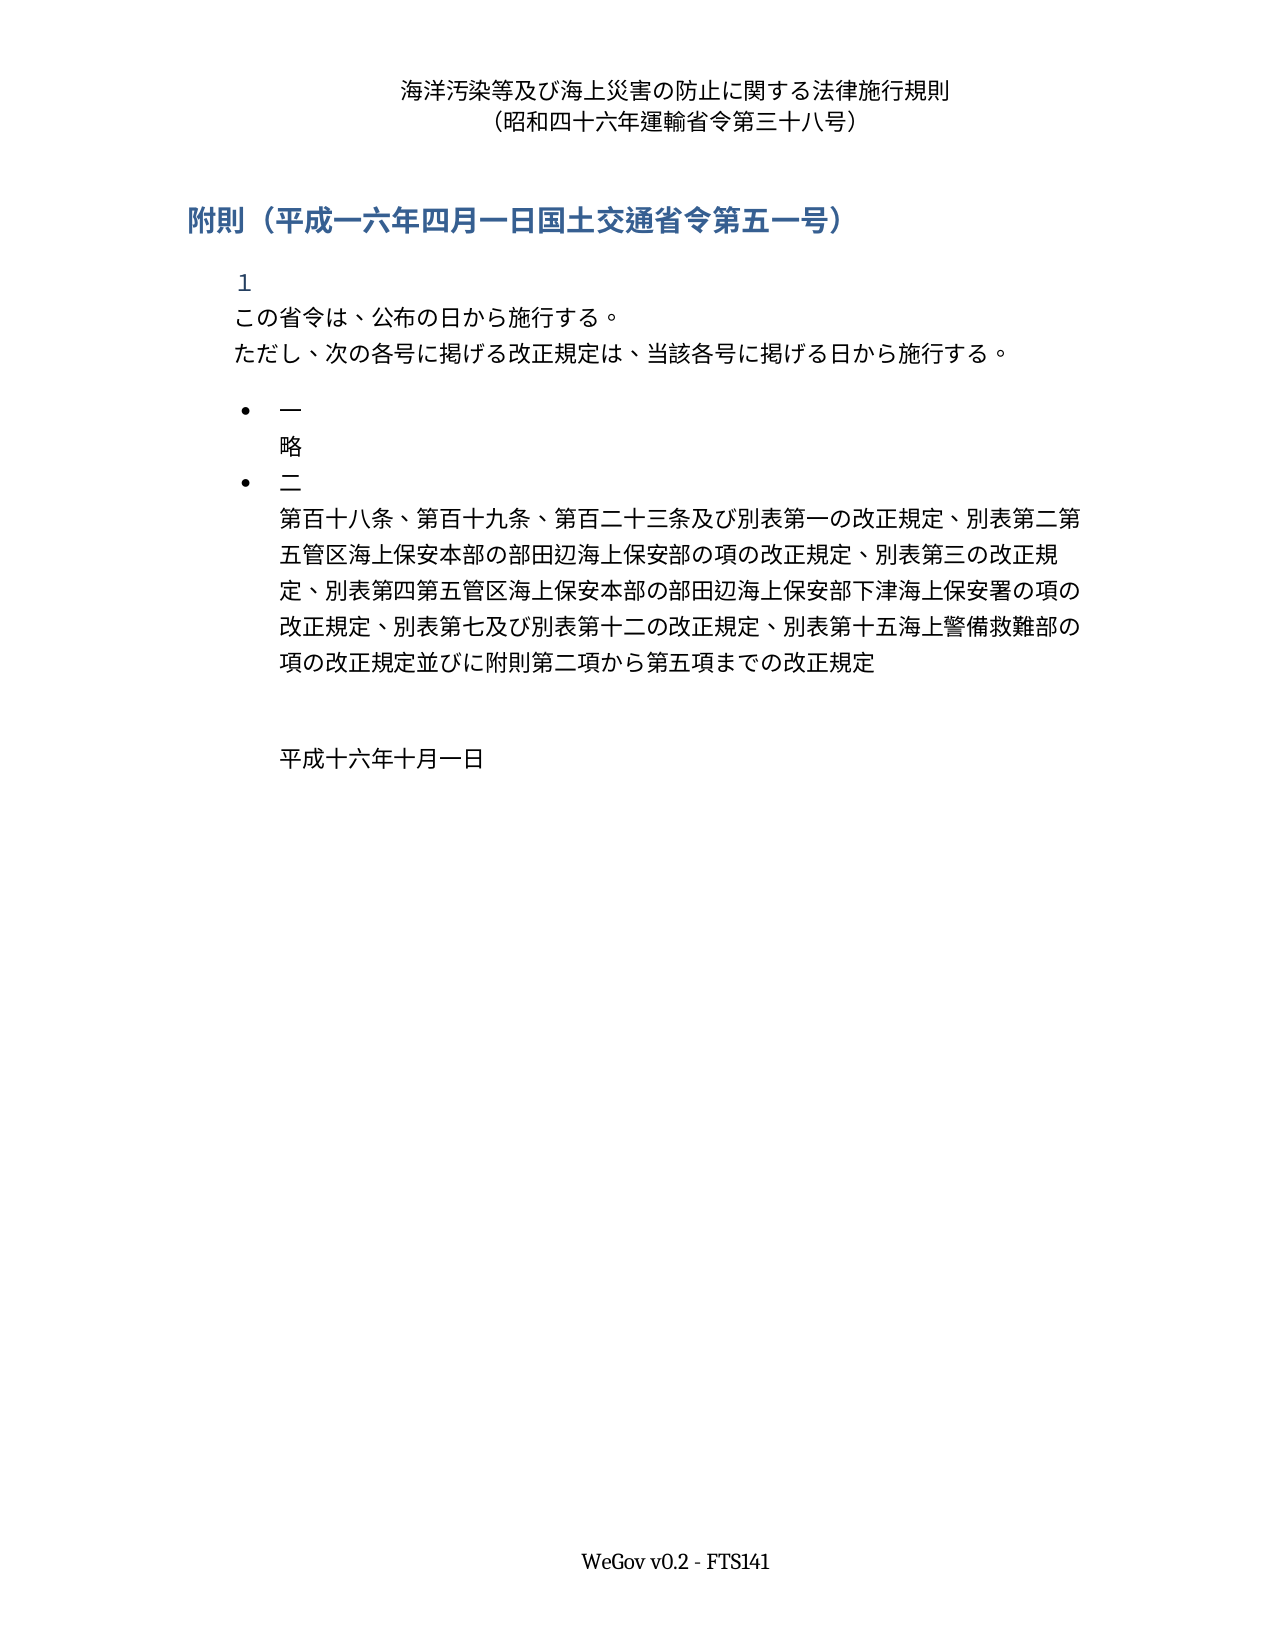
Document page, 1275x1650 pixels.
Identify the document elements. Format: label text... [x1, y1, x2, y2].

subtitle 附則（平成一六年四月一日国土交通省令第五一号） [187, 200, 1087, 240]
list 一 略 [242, 395, 1087, 462]
subtitle １ [233, 266, 1087, 298]
text この省令は、公布の日から施行する。 ただし、次の各号に掲げる改正規定は、当該各号に掲げる日から施行する。 [233, 302, 1087, 369]
list 二 第百十八条、第百十九条、第百二十三条及び別表第一の改正規定、別表第二第五管区海上保安本部の部田辺海上保安部の項の改正規定、別表第三の改正規定、別表第四第五管区海上保安本部の部田辺海上保安部下津海上保安署の項の改正規定、別表第七及び別表第十二の改正規定、別表第十五海上警備救難部の項の改正規定並びに附則第二項から第五項までの改正規定 平成十六年十月一日 [242, 467, 1087, 774]
